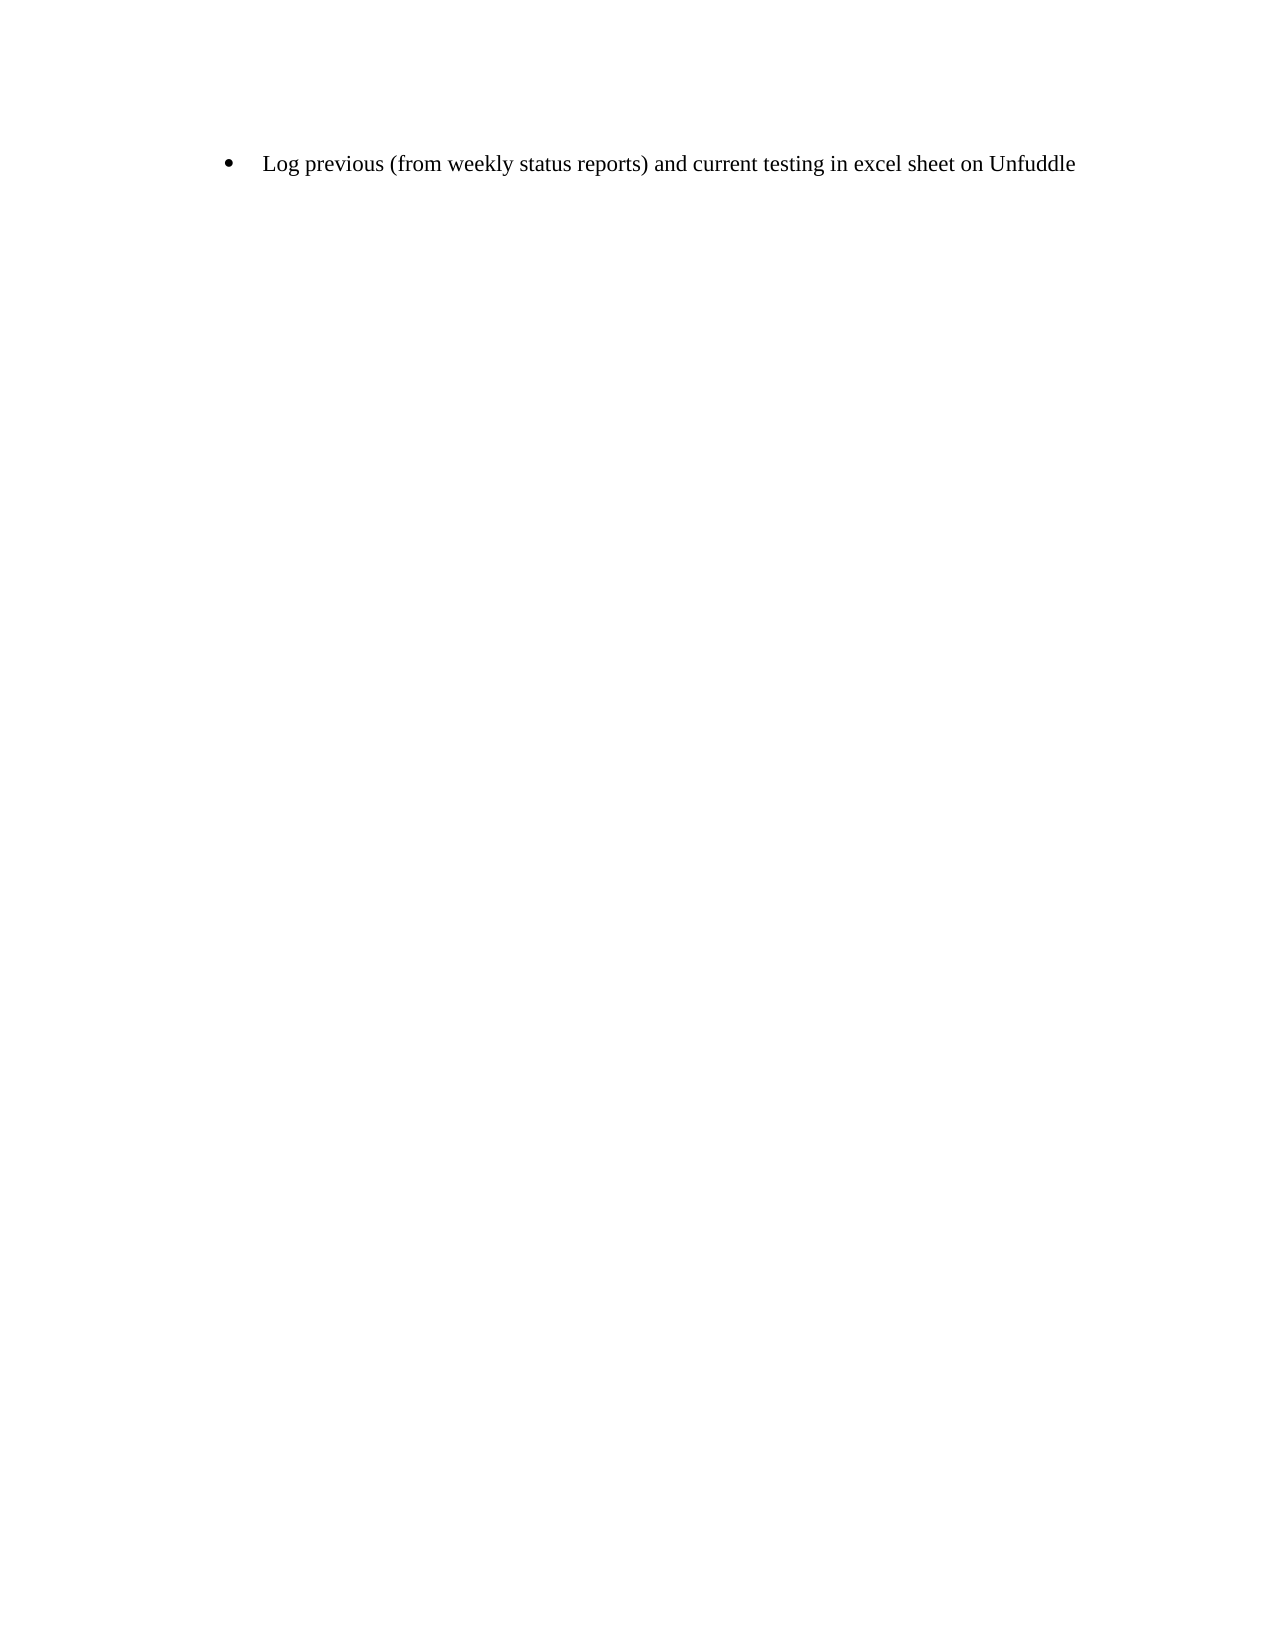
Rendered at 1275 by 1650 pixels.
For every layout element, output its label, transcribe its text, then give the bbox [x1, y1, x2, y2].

list Log previous (from weekly status reports) and current testing in excel sheet on Unfuddle [225, 150, 1087, 176]
